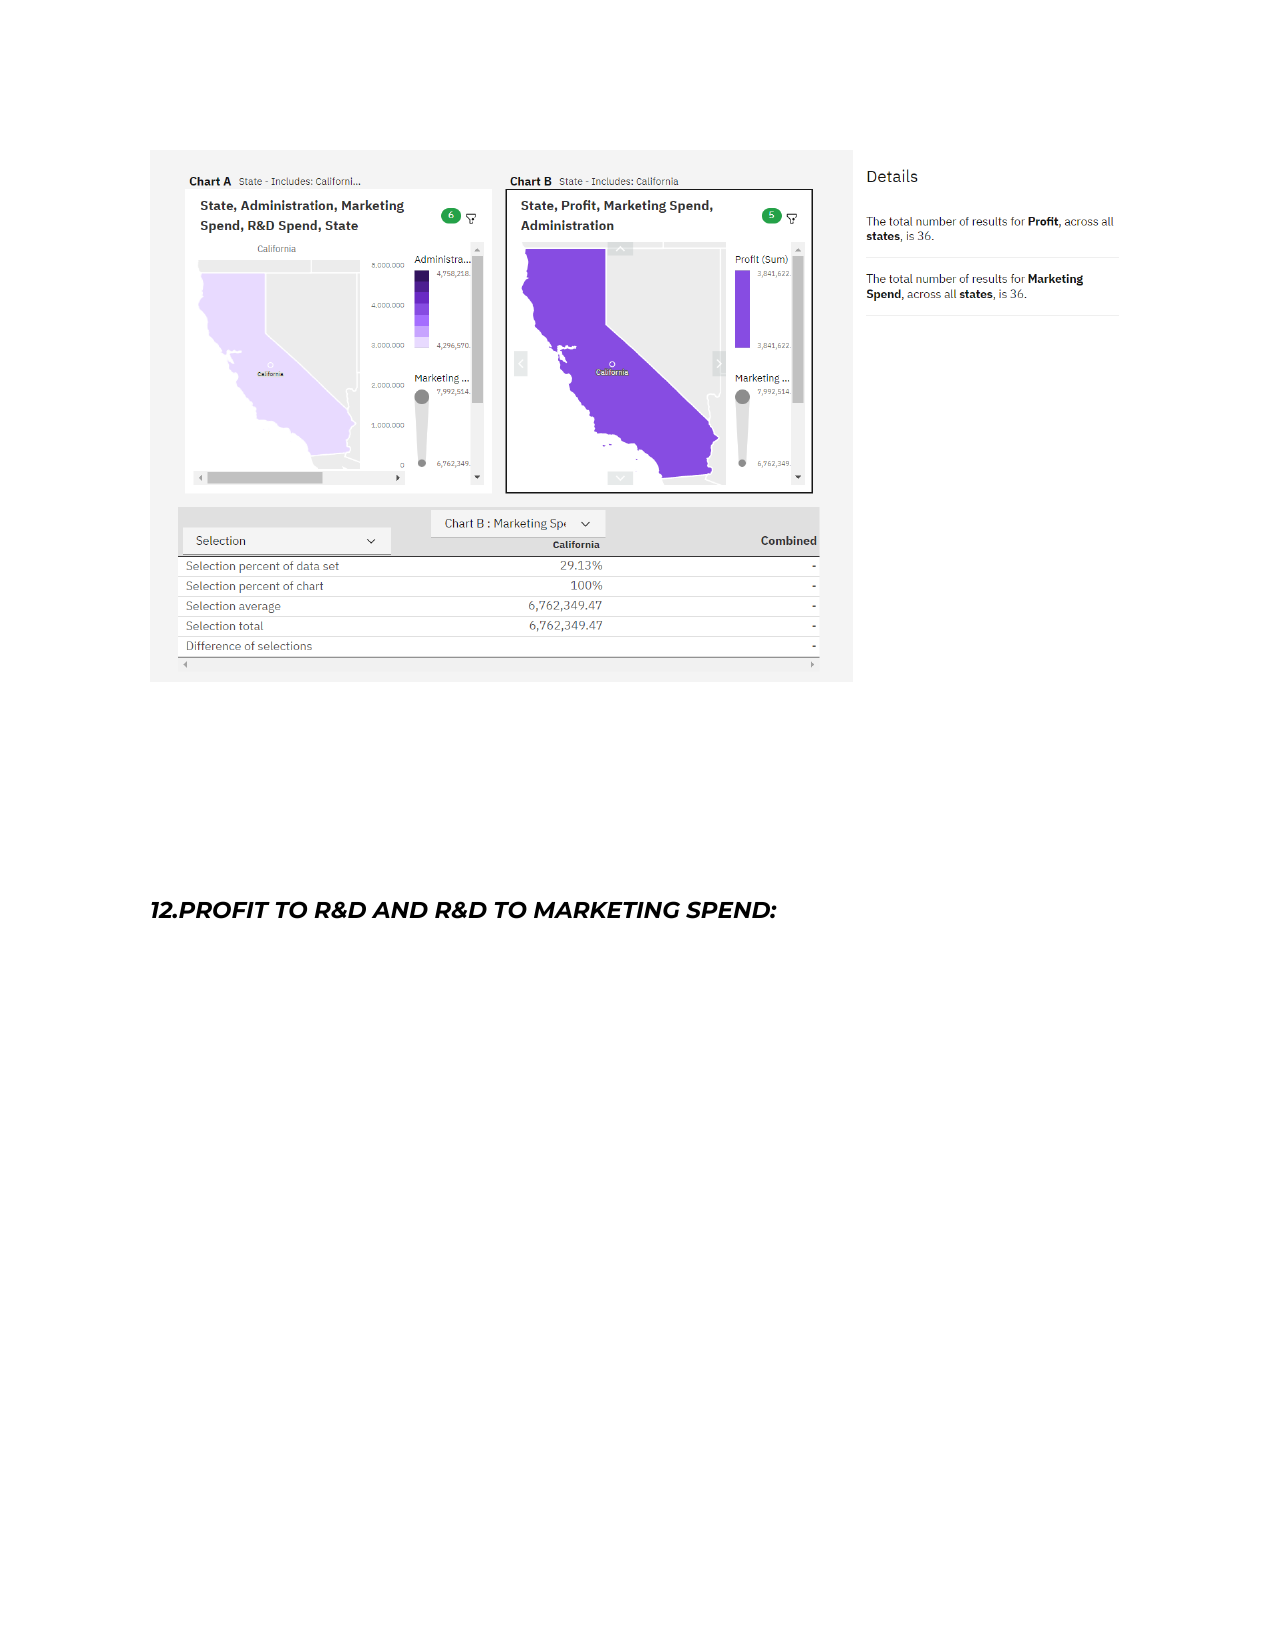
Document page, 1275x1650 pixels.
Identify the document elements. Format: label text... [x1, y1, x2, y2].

picture [150, 150, 1125, 682]
text 12.PROFIT TO R&D AND R&D TO MARKETING SPEND: [150, 897, 1125, 924]
